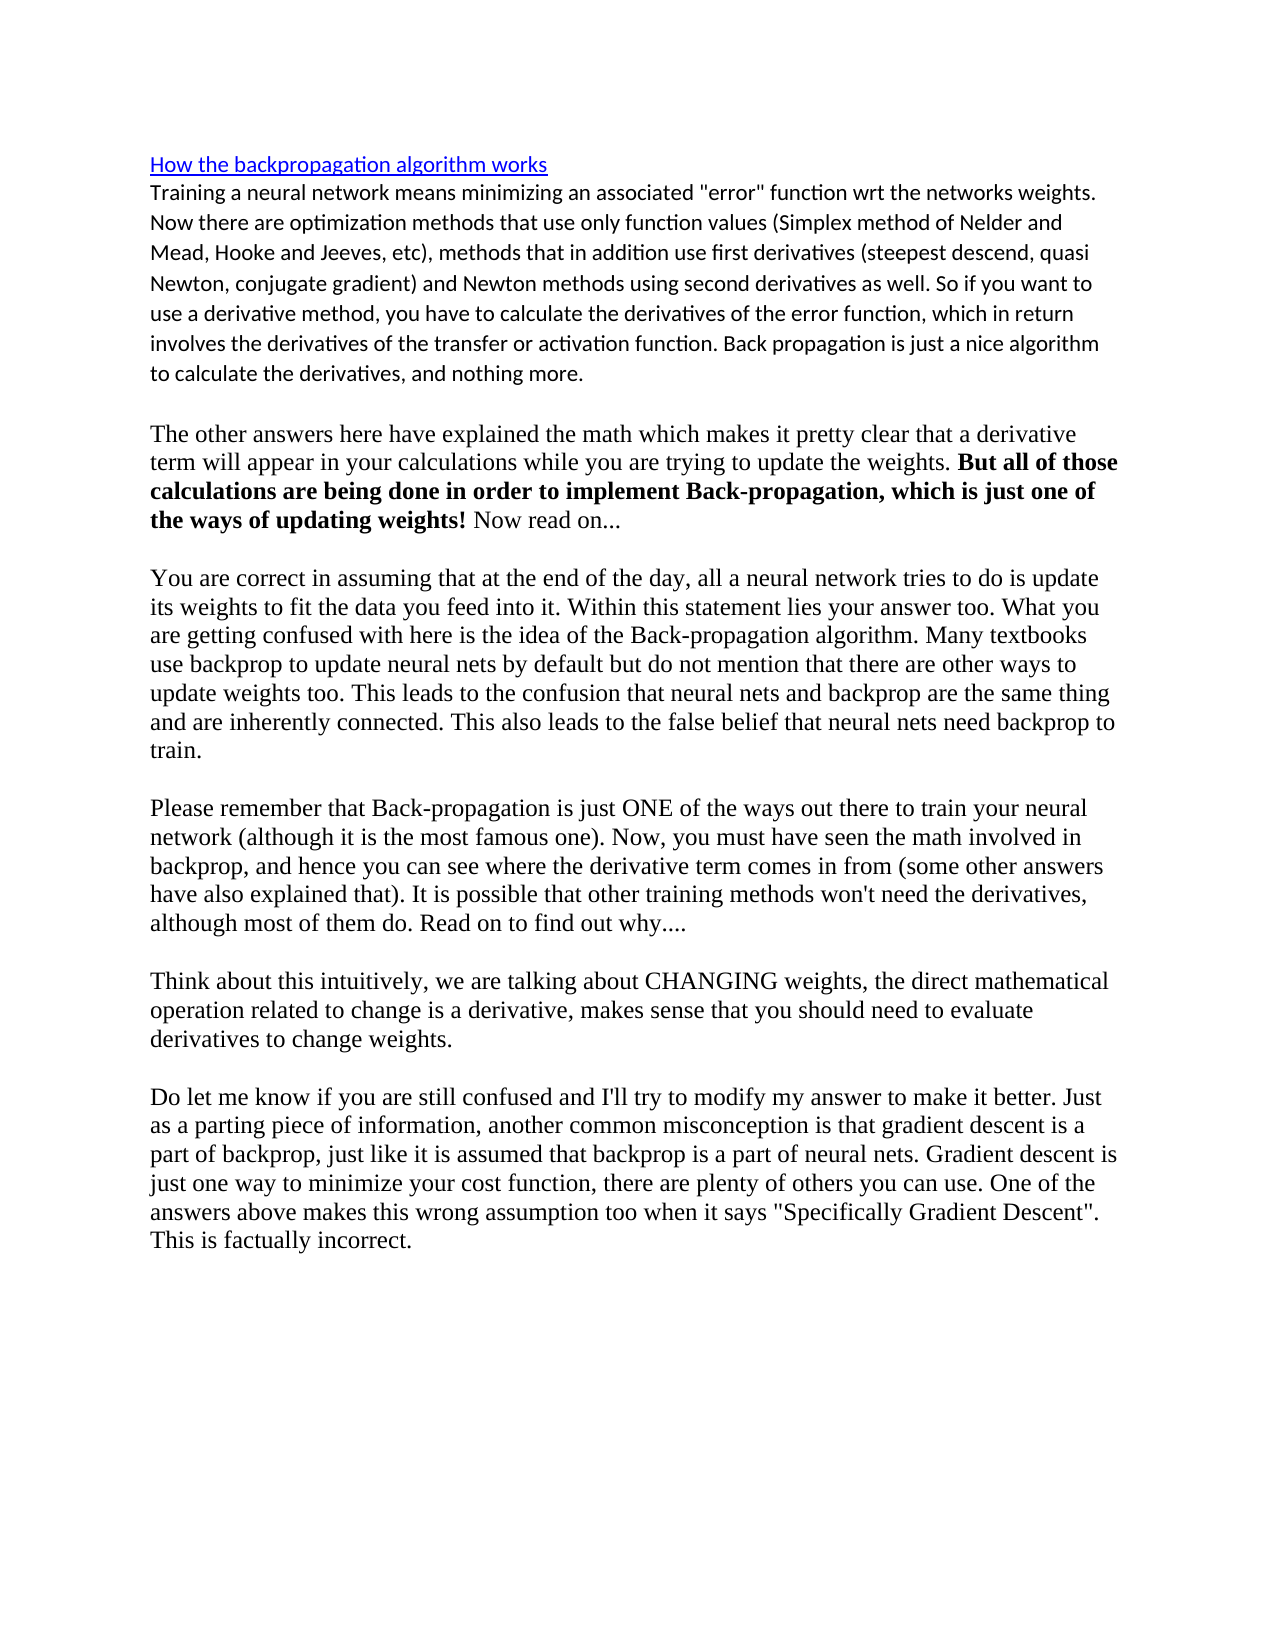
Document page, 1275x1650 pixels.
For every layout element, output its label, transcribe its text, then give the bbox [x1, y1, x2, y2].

text Think about this intuitively, we are talking about CHANGING weights, the direct mathematical operation related to change is a derivative, makes sense that you should need to evaluate derivatives to change weights. [150, 966, 1125, 1052]
text Please remember that Back-propagation is just ONE of the ways out there to train your neural network (although it is the most famous one). Now, you must have seen the math involved in backprop, and hence you can see where the derivative term comes in from (some other answers have also explained that). It is possible that other training methods won't need the derivatives, although most of them do. Read on to find out why.... [150, 793, 1125, 937]
text Training a neural network means minimizing an associated "error" function wrt the networks weights. Now there are optimization methods that use only function values (Simplex method of Nelder and Mead, Hooke and Jeeves, etc), methods that in addition use first derivatives (steepest descend, quasi Newton, conjugate gradient) and Newton methods using second derivatives as well. So if you want to use a derivative method, you have to calculate the derivatives of the error function, which in return involves the derivatives of the transfer or activation function. Back propagation is just a nice algorithm to calculate the derivatives, and nothing more. [150, 178, 1125, 387]
text How the backpropagation algorithm works [150, 150, 1125, 178]
text Do let me know if you are still confused and I'll try to modify my answer to make it better. Just as a parting piece of information, another common misconception is that gradient descent is a part of backprop, just like it is assumed that backprop is a part of neural nets. Gradient descent is just one way to minimize your cost function, there are plenty of others you can use. One of the answers above makes this wrong assumption too when it says "Specifically Gradient Descent". This is factually incorrect. [150, 1082, 1125, 1254]
text The other answers here have explained the math which makes it pretty clear that a derivative term will appear in your calculations while you are trying to update the weights. But all of those calculations are being done in order to implement Back-propagation, which is just one of the ways of updating weights! Now read on... [150, 419, 1125, 534]
text You are correct in assuming that at the end of the day, all a neural network tries to do is update its weights to fit the data you feed into it. Within this statement lies your answer too. What you are getting confused with here is the idea of the Back-propagation algorithm. Many textbooks use backprop to update neural nets by default but do not mention that there are other ways to update weights too. This leads to the confusion that neural nets and backprop are the same thing and are inherently connected. This also leads to the false belief that neural nets need backprop to train. [150, 563, 1125, 764]
